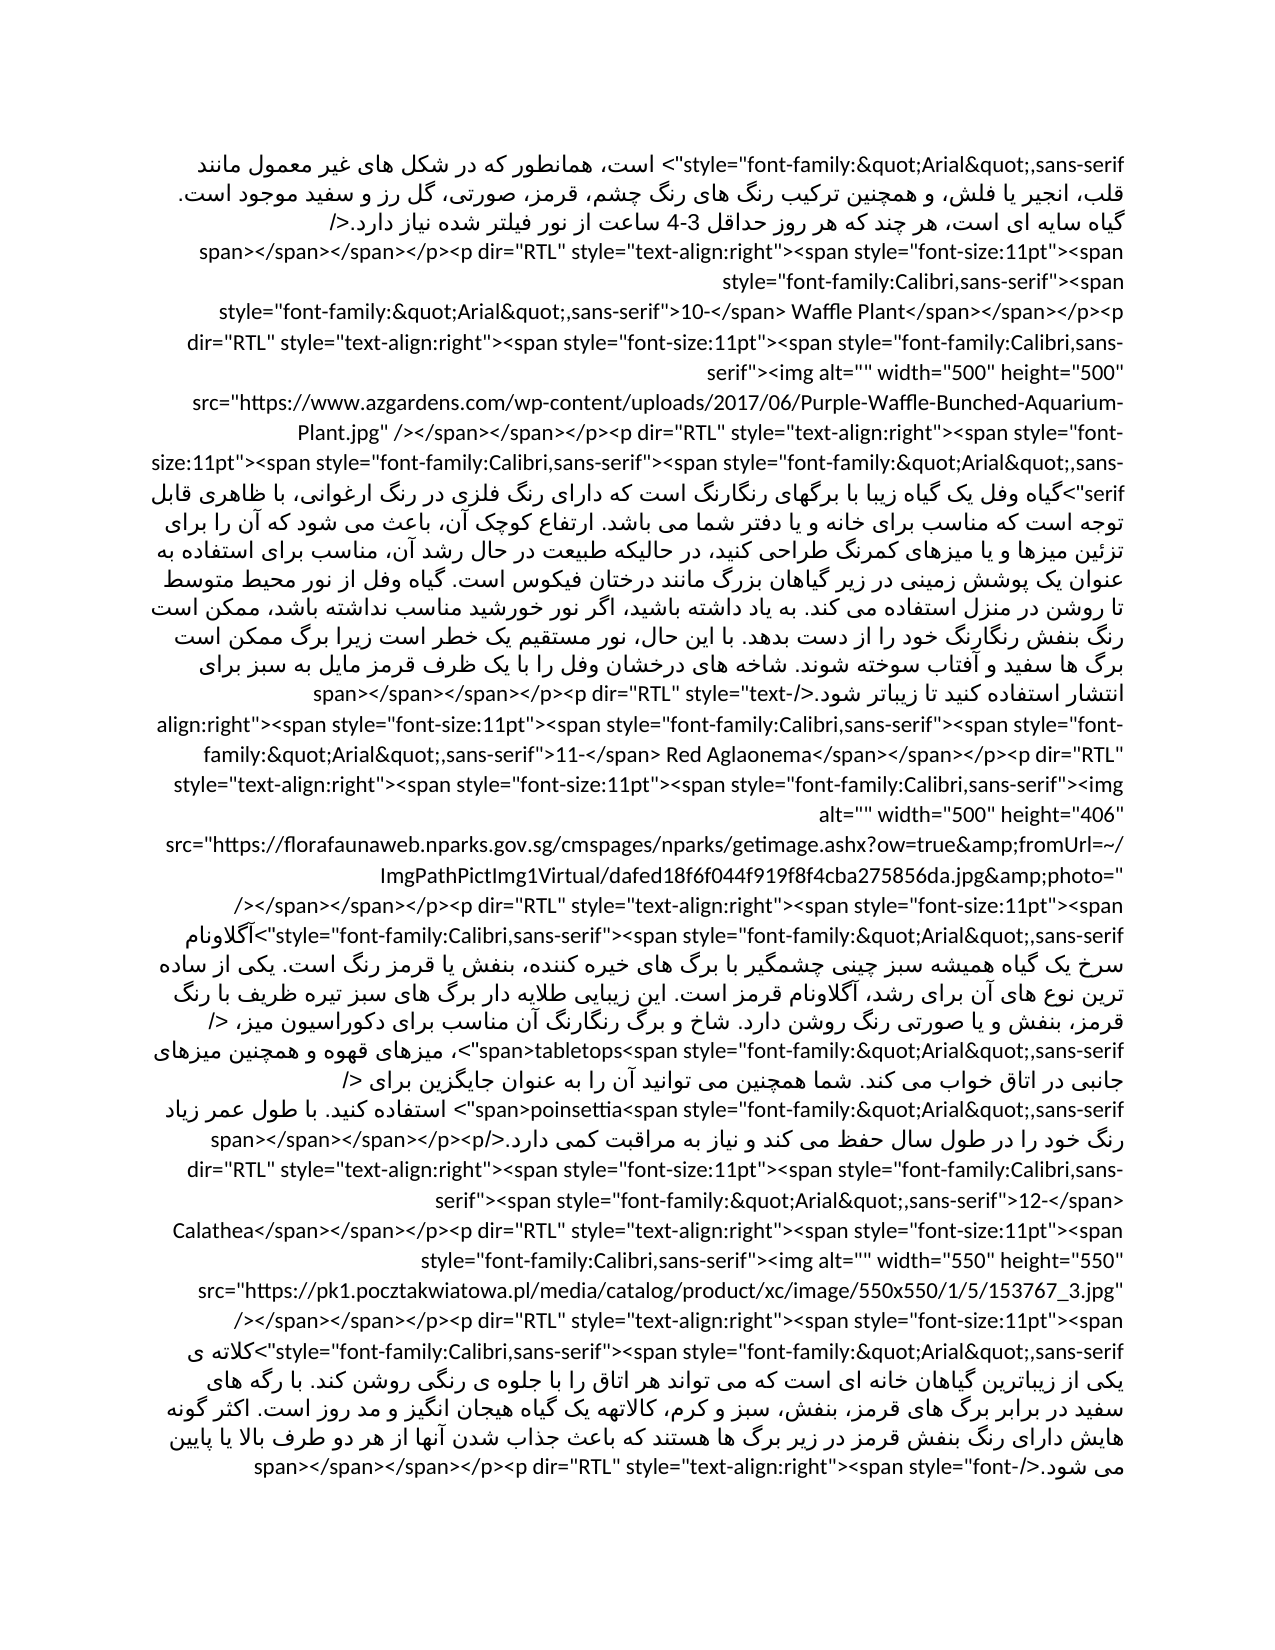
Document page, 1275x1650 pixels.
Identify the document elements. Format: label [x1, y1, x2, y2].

text [150, 150, 1125, 1480]
